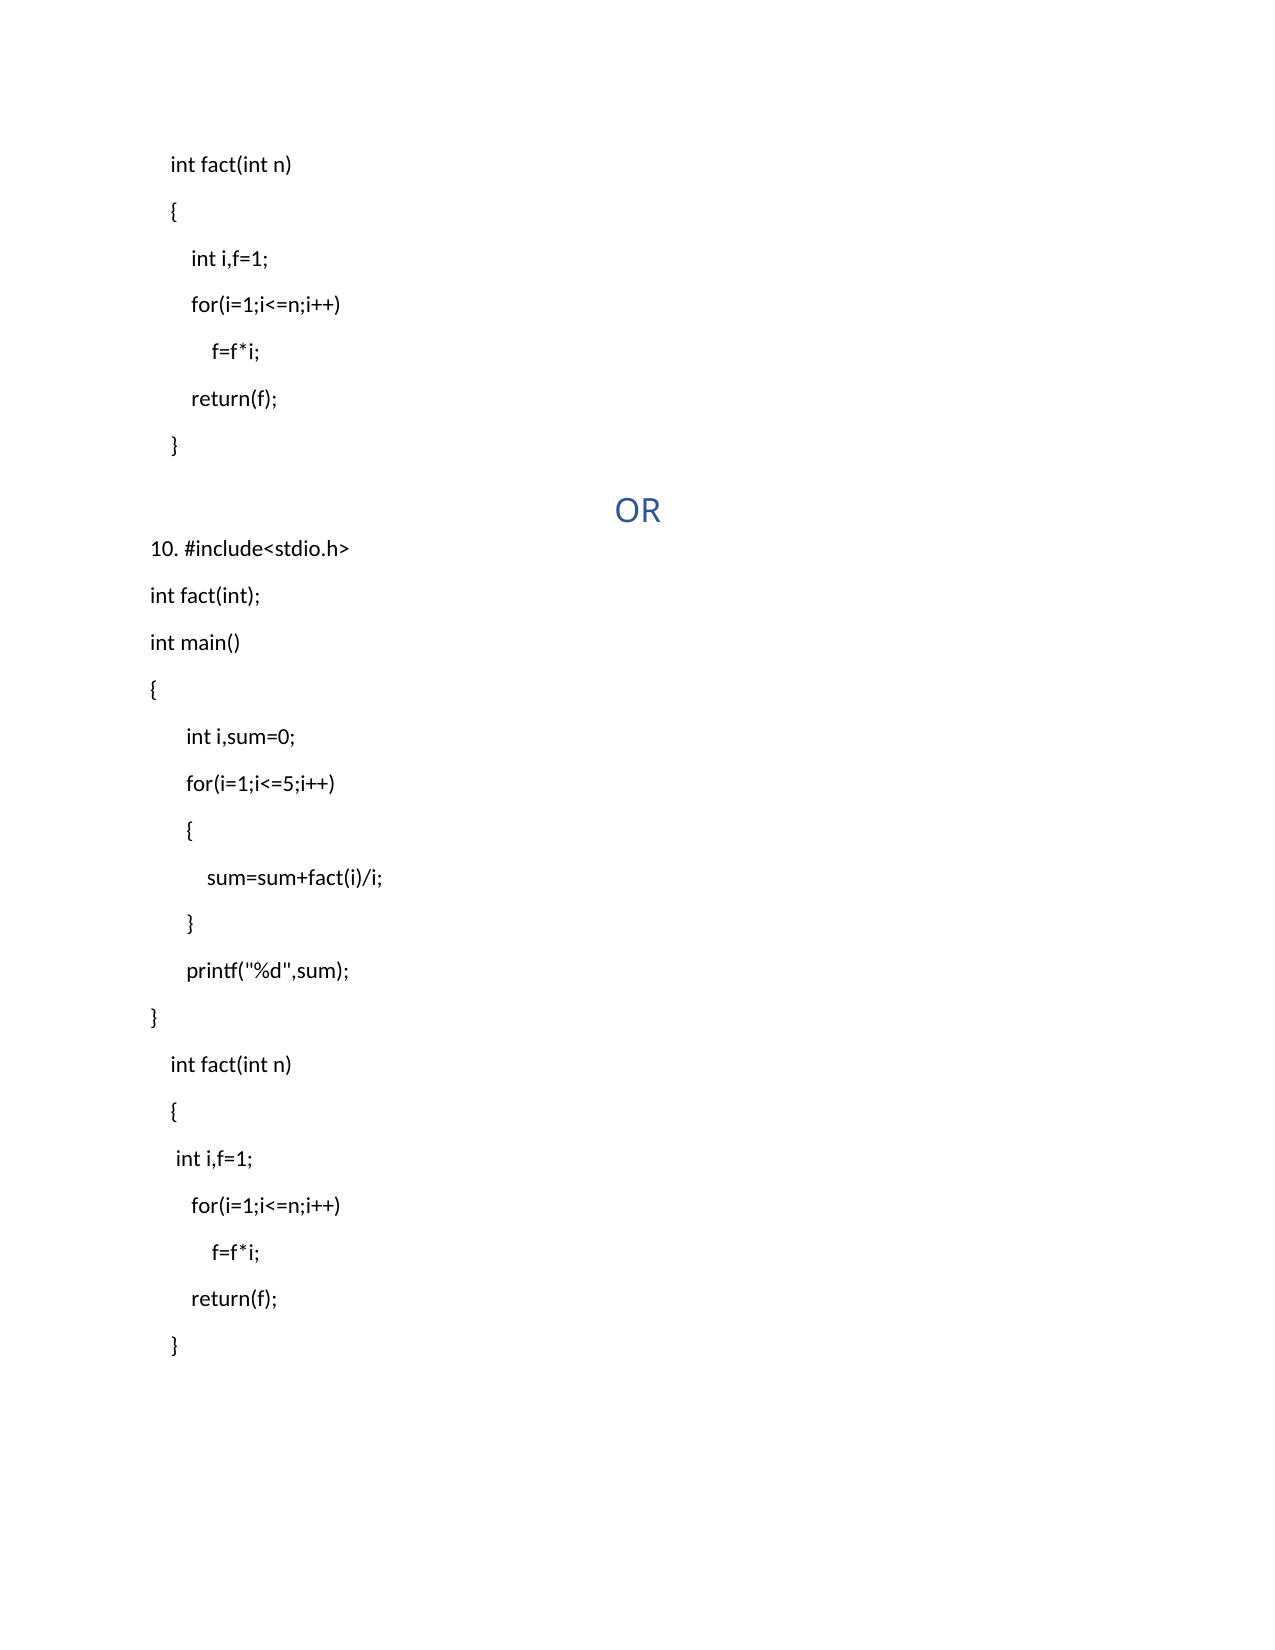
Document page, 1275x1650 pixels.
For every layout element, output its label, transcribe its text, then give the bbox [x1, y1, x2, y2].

text int main() [150, 628, 1125, 656]
text } [150, 1331, 1125, 1359]
text { [150, 197, 1125, 225]
text } [150, 431, 1125, 459]
text f=f*i; [150, 1238, 1125, 1266]
text int fact(int); [150, 581, 1125, 609]
text int i,sum=0; [150, 722, 1125, 750]
text for(i=1;i<=n;i++) [150, 1191, 1125, 1219]
text int fact(int n) [150, 150, 1125, 178]
text int fact(int n) [150, 1050, 1125, 1078]
text return(f); [150, 1284, 1125, 1313]
text 10. #include<stdio.h> [150, 534, 1125, 563]
text } [150, 1003, 1125, 1031]
text for(i=1;i<=n;i++) [150, 291, 1125, 319]
text { [150, 675, 1125, 703]
text f=f*i; [150, 337, 1125, 366]
text int i,f=1; [150, 244, 1125, 272]
text sum=sum+fact(i)/i; [150, 863, 1125, 891]
text { [150, 816, 1125, 844]
text for(i=1;i<=5;i++) [150, 769, 1125, 797]
subtitle OR [150, 486, 1125, 532]
text } [150, 909, 1125, 938]
text { [150, 1097, 1125, 1125]
text int i,f=1; [150, 1144, 1125, 1172]
text printf("%d",sum); [150, 956, 1125, 984]
text return(f); [150, 384, 1125, 412]
